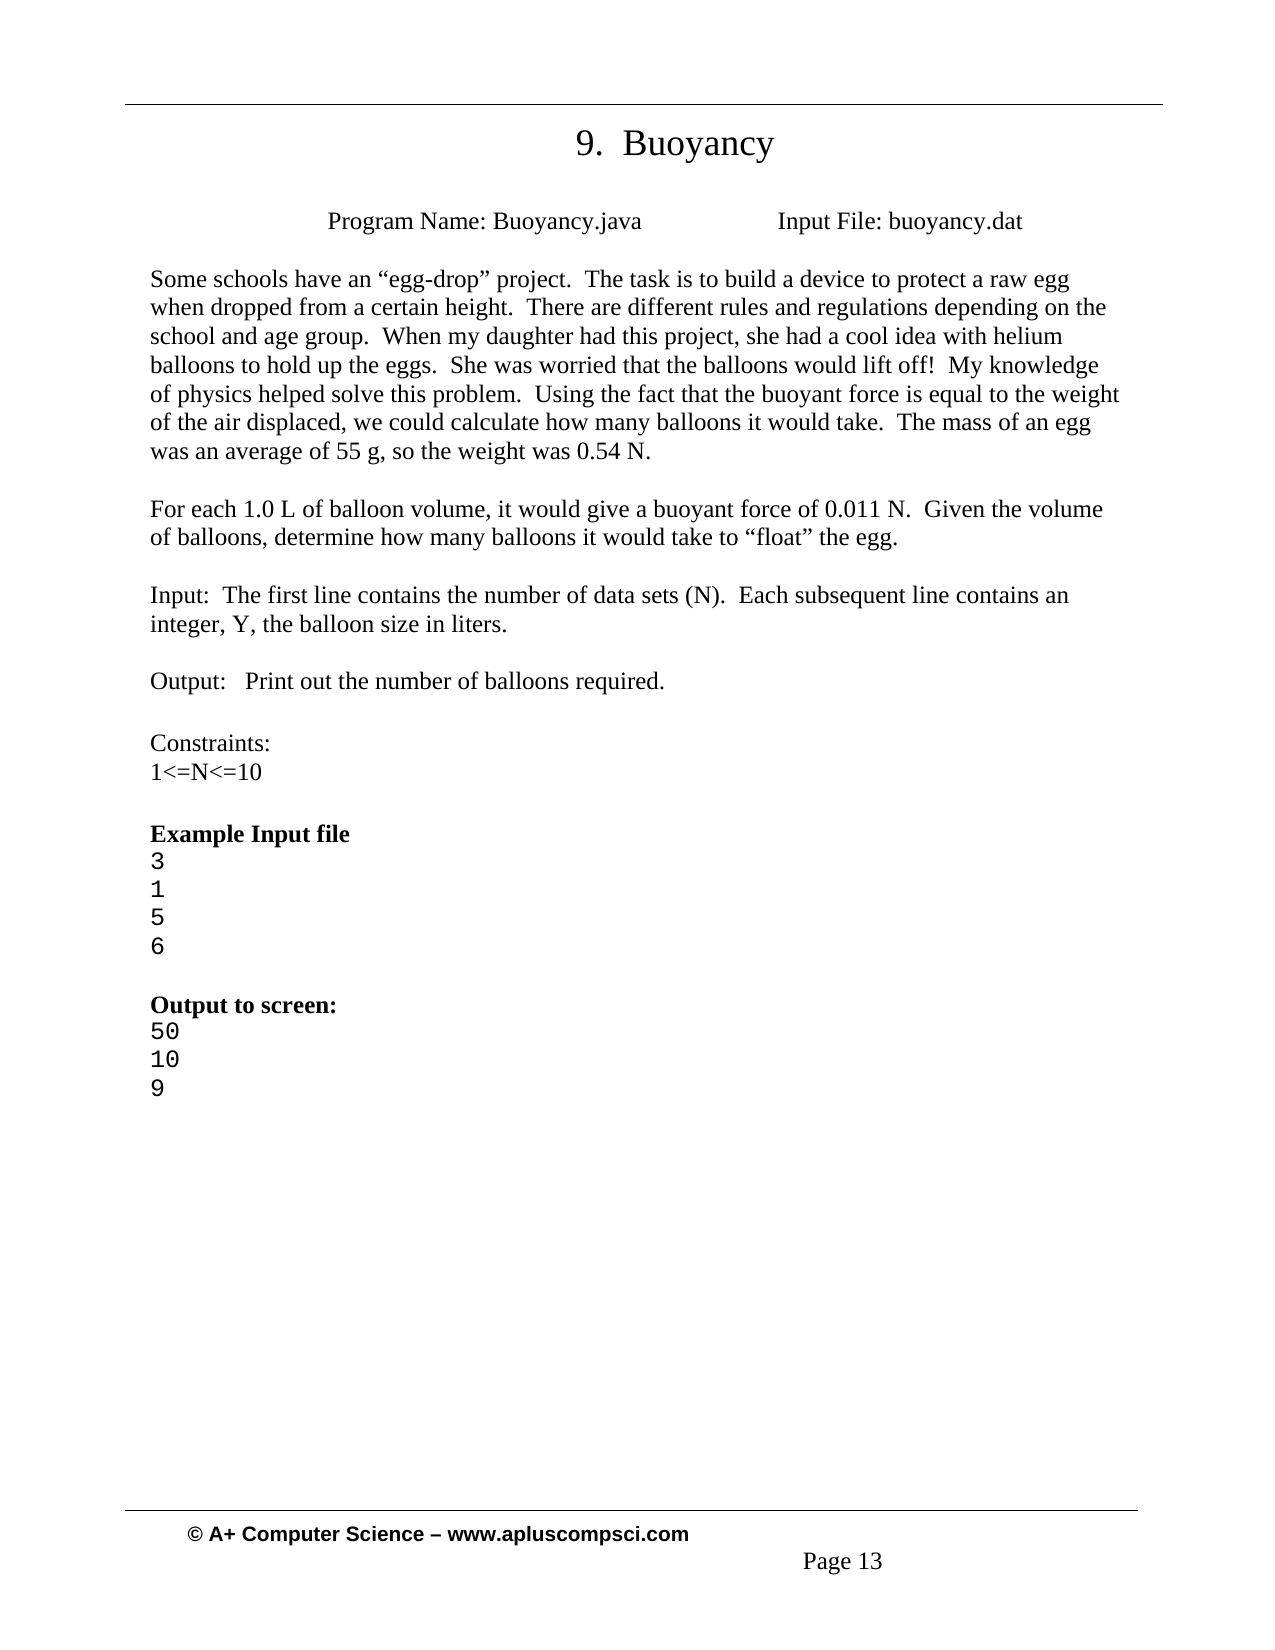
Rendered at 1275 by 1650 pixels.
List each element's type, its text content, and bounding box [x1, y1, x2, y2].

text 10 [150, 1047, 1125, 1075]
text 3 [150, 848, 1125, 877]
text Output: Print out the number of balloons required. [150, 666, 1125, 695]
text 50 [150, 1019, 1125, 1047]
text 6 [150, 933, 1125, 962]
text Output to screen: [150, 990, 1125, 1019]
text Some schools have an “egg-drop” project. The task is to build a device to protect a raw egg when dropped from a certain height. There are different rules and regulations depending on the school and age group. When my daughter had this project, she had a cool idea with helium balloons to hold up the eggs. She was worried that the balloons would lift off! My knowledge of physics helped solve this problem. Using the fact that the buoyant force is equal to the weight of the air displaced, we could calculate how many balloons it would take. The mass of an egg was an average of 55 g, so the weight was 0.54 N. [150, 264, 1125, 465]
text 9 [150, 1075, 1125, 1104]
text 1 [150, 877, 1125, 905]
text For each 1.0 L of balloon volume, it would give a buoyant force of 0.011 N. Given the volume of balloons, determine how many balloons it would take to “float” the egg. [150, 494, 1125, 551]
text 9. Buoyancy [225, 120, 1125, 163]
text Input: The first line contains the number of data sets (N). Each subsequent line contains an integer, Y, the balloon size in liters. [150, 580, 1125, 637]
text Program Name: Buoyancy.java Input File: buoyancy.dat [225, 206, 1125, 235]
text Example Input file [150, 819, 1125, 848]
text 5 [150, 905, 1125, 933]
text Constraints: [150, 728, 1125, 757]
text 1<=N<=10 [150, 757, 1125, 786]
